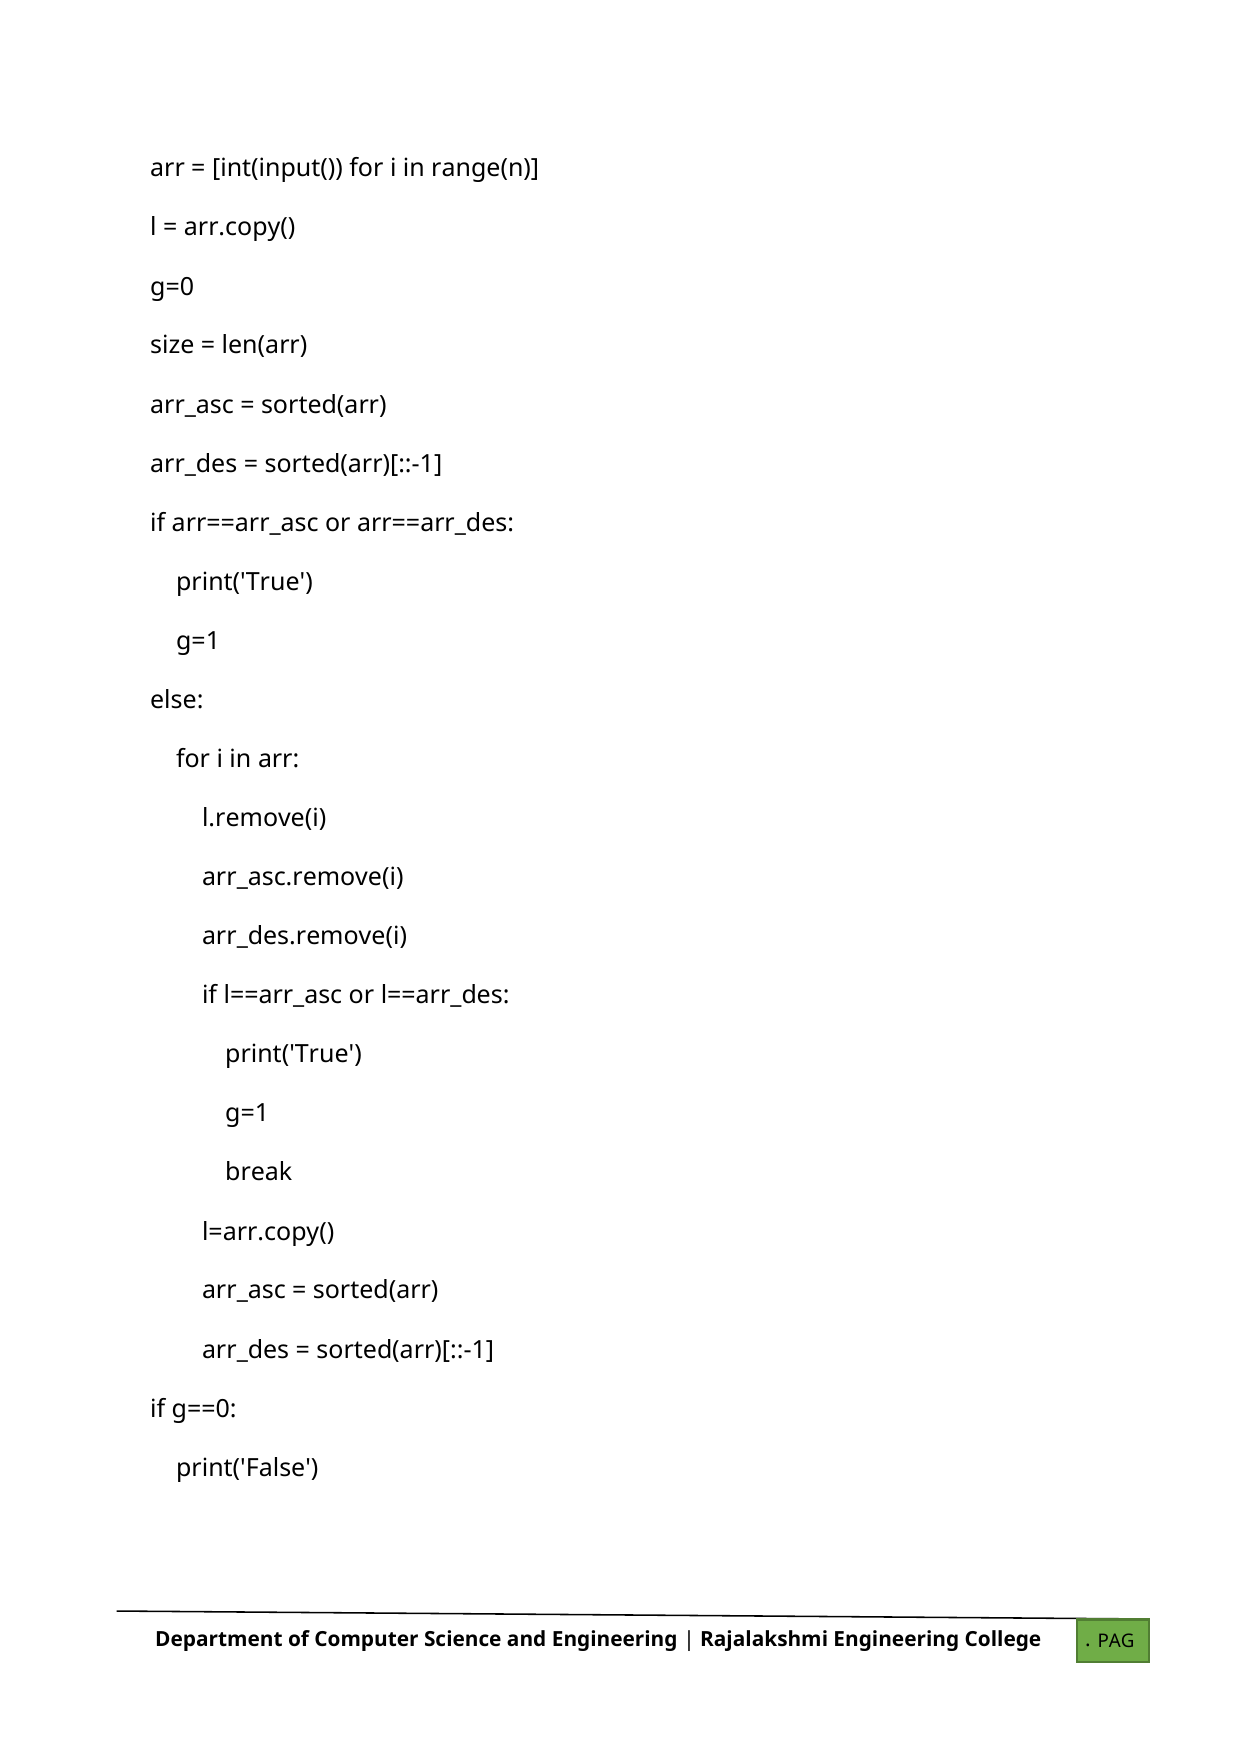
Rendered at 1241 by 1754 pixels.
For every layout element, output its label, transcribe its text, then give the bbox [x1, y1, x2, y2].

text g=1 [150, 622, 1090, 657]
text l=arr.copy() [150, 1213, 1090, 1247]
text g=0 [150, 268, 1090, 302]
text if g==0: [150, 1390, 1090, 1424]
text print('True') [150, 1036, 1090, 1070]
text else: [150, 682, 1090, 716]
text arr_des = sorted(arr)[::-1] [150, 1331, 1090, 1365]
text arr_des = sorted(arr)[::-1] [150, 445, 1090, 479]
text arr_asc = sorted(arr) [150, 386, 1090, 420]
text for i in arr: [150, 741, 1090, 775]
text l.remove(i) [150, 800, 1090, 834]
text g=1 [150, 1095, 1090, 1129]
text if l==arr_asc or l==arr_des: [150, 977, 1090, 1011]
text if arr==arr_asc or arr==arr_des: [150, 504, 1090, 538]
text print('True') [150, 563, 1090, 597]
text size = len(arr) [150, 327, 1090, 361]
text arr_des.remove(i) [150, 918, 1090, 952]
text print('False') [150, 1449, 1090, 1483]
text arr_asc = sorted(arr) [150, 1272, 1090, 1306]
text l = arr.copy() [150, 209, 1090, 243]
text arr_asc.remove(i) [150, 859, 1090, 893]
text arr = [int(input()) for i in range(n)] [150, 150, 1090, 184]
text break [150, 1154, 1090, 1188]
